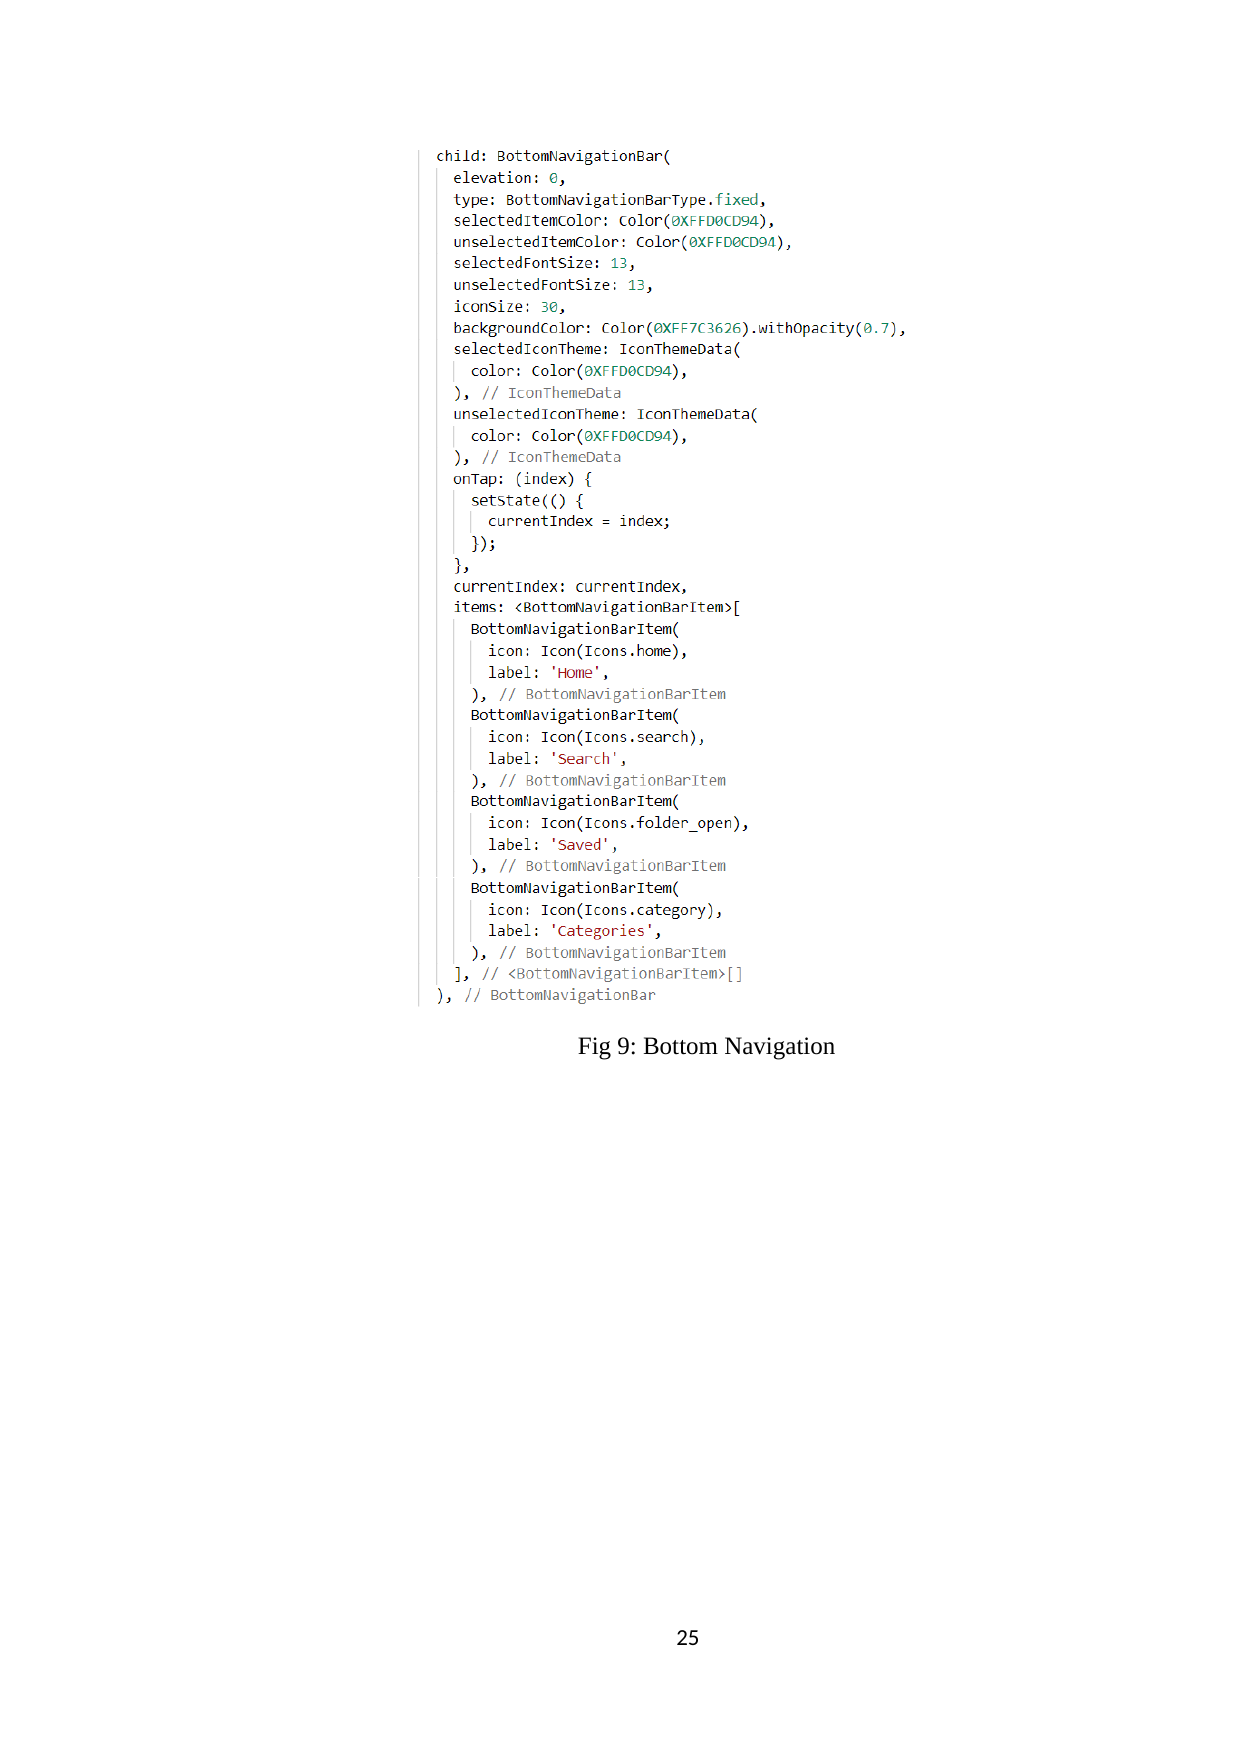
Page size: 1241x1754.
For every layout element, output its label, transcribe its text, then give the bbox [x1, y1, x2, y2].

text Fig 9: Bottom Navigation [263, 1031, 1150, 1060]
picture [402, 150, 1011, 1007]
